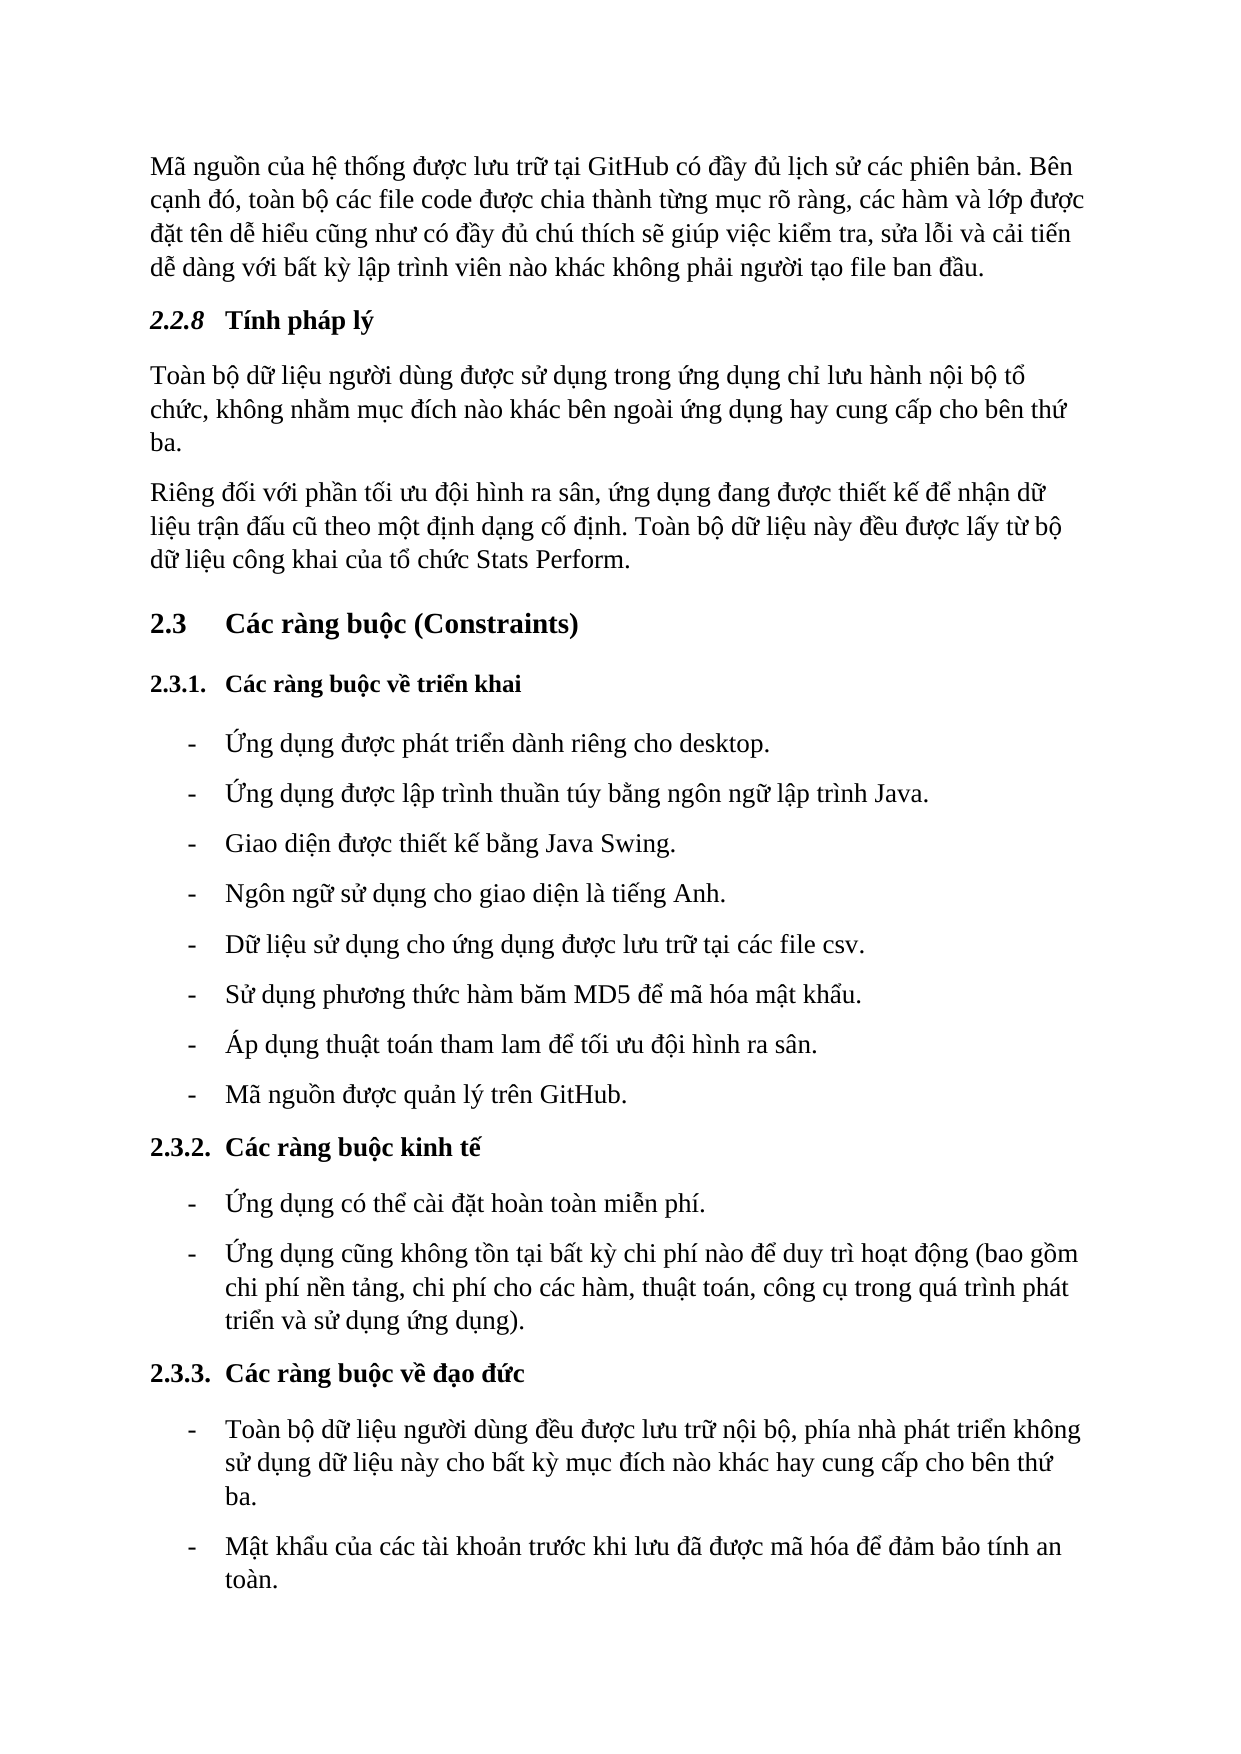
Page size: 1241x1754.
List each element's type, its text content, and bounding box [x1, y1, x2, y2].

list Ứng dụng có thể cài đặt hoàn toàn miễn phí. [187, 1187, 1090, 1218]
list Giao diện được thiết kế bằng Java Swing. [187, 827, 1090, 858]
list Mã nguồn được quản lý trên GitHub. [187, 1078, 1090, 1109]
list Toàn bộ dữ liệu người dùng đều được lưu trữ nội bộ, phía nhà phát triển không sử dụng dữ liệu này cho bất kỳ mục đích nào khác hay cung cấp cho bên thứ ba. [187, 1413, 1090, 1511]
subtitle Các ràng buộc về triển khai [150, 669, 1090, 698]
list Sử dụng phương thức hàm băm MD5 để mã hóa mật khẩu. [187, 978, 1090, 1009]
list Mật khẩu của các tài khoản trước khi lưu đã được mã hóa để đảm bảo tính an toàn. [187, 1530, 1090, 1595]
text Toàn bộ dữ liệu người dùng được sử dụng trong ứng dụng chỉ lưu hành nội bộ tổ chức, không nhằm mục đích nào khác bên ngoài ứng dụng hay cung cấp cho bên thứ ba. [150, 359, 1090, 457]
list Ứng dụng được phát triển dành riêng cho desktop. [187, 727, 1090, 758]
list Ứng dụng được lập trình thuần túy bằng ngôn ngữ lập trình Java. [187, 777, 1090, 808]
subtitle Các ràng buộc (Constraints) [150, 606, 1090, 640]
subtitle Các ràng buộc về đạo đức [150, 1363, 1090, 1388]
subtitle Các ràng buộc kinh tế [150, 1137, 1090, 1162]
list Dữ liệu sử dụng cho ứng dụng được lưu trữ tại các file csv. [187, 928, 1090, 959]
list Áp dụng thuật toán tham lam để tối ưu đội hình ra sân. [187, 1028, 1090, 1059]
list Ứng dụng cũng không tồn tại bất kỳ chi phí nào để duy trì hoạt động (bao gồm chi phí nền tảng, chi phí cho các hàm, thuật toán, công cụ trong quá trình phát triển và sử dụng ứng dụng). [187, 1237, 1090, 1335]
list Ngôn ngữ sử dụng cho giao diện là tiếng Anh. [187, 877, 1090, 909]
text Mã nguồn của hệ thống được lưu trữ tại GitHub có đầy đủ lịch sử các phiên bản. Bên cạnh đó, toàn bộ các file code được chia thành từng mục rõ ràng, các hàm và lớp được đặt tên dễ hiểu cũng như có đầy đủ chú thích sẽ giúp việc kiểm tra, sửa lỗi và cải tiến dễ dàng với bất kỳ lập trình viên nào khác không phải người tạo file ban đầu. [150, 150, 1090, 282]
subtitle Tính pháp lý [150, 309, 1090, 334]
text Riêng đối với phần tối ưu đội hình ra sân, ứng dụng đang được thiết kế để nhận dữ liệu trận đấu cũ theo một định dạng cố định. Toàn bộ dữ liệu này đều được lấy từ bộ dữ liệu công khai của tổ chức Stats Perform. [150, 476, 1090, 575]
